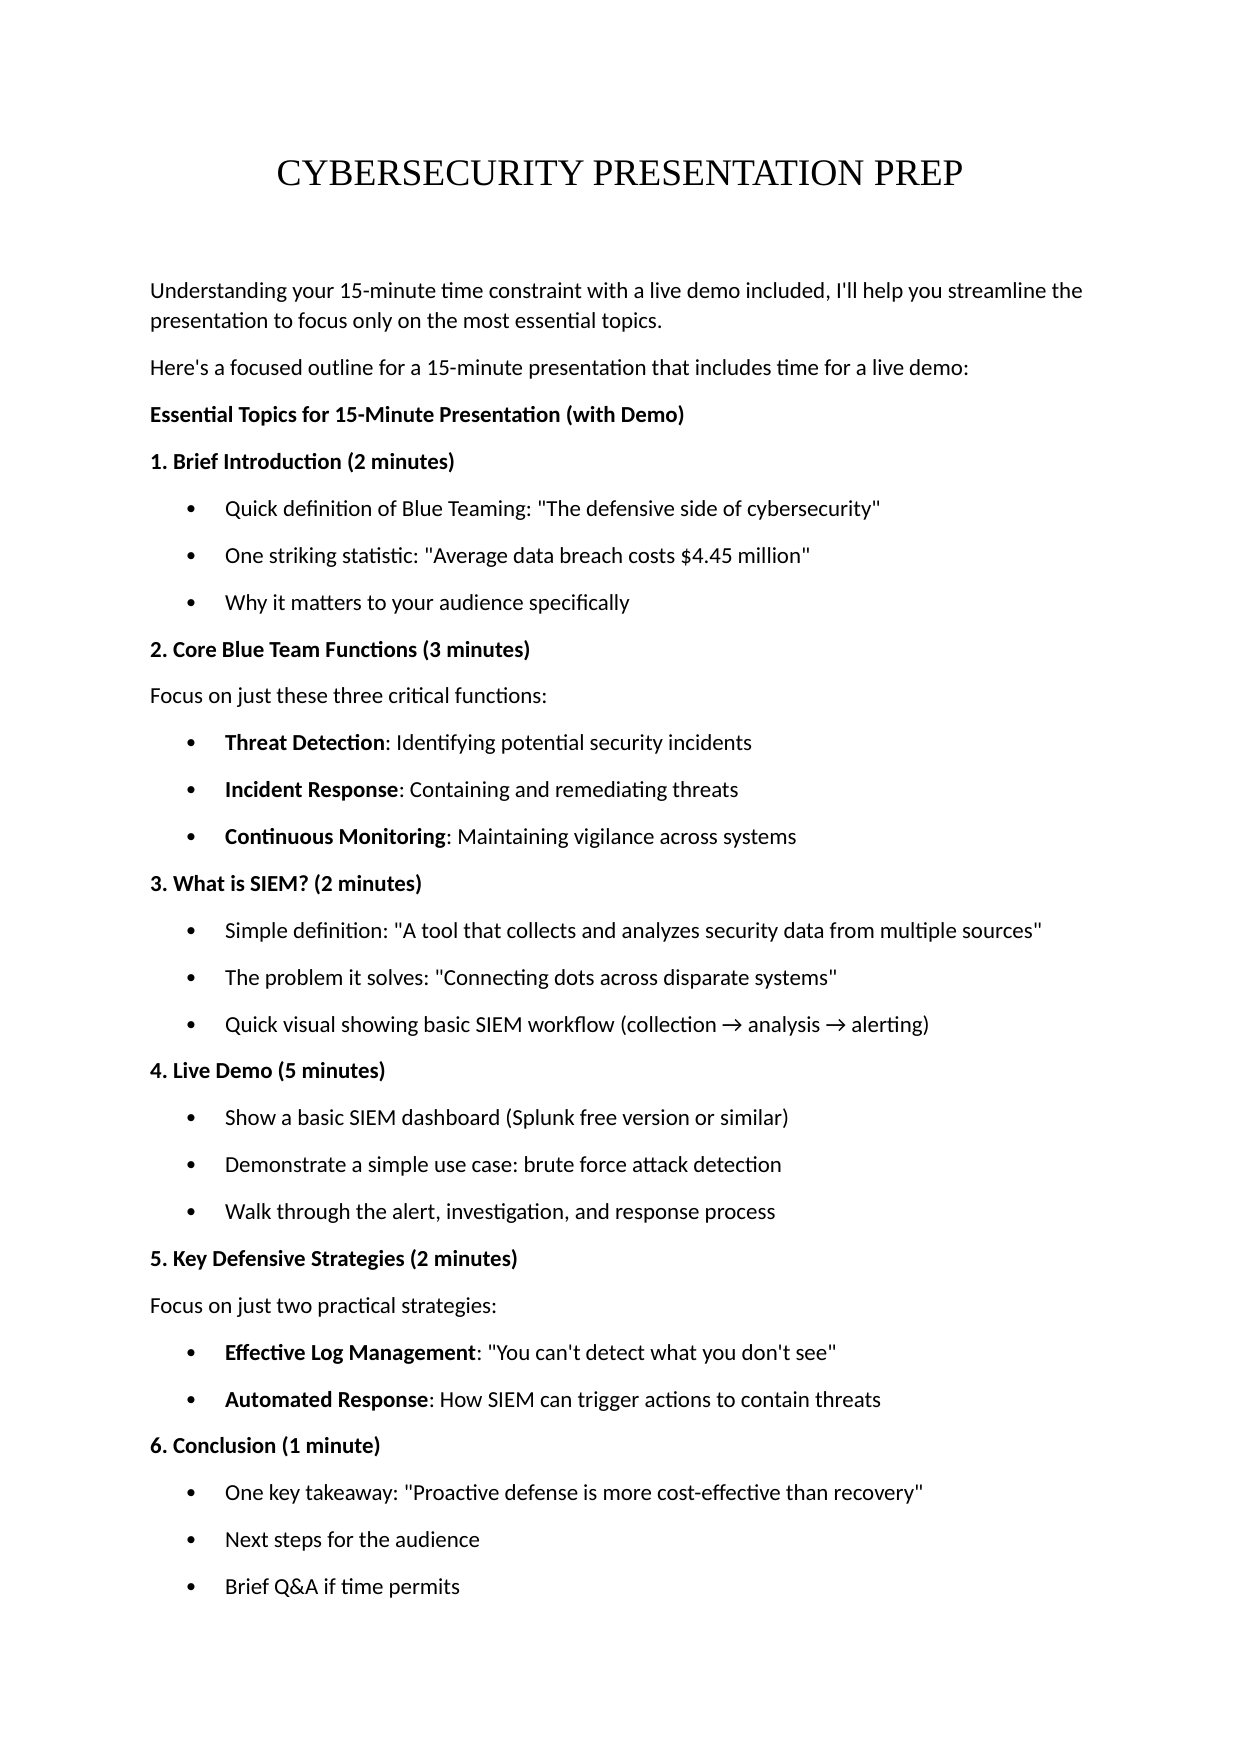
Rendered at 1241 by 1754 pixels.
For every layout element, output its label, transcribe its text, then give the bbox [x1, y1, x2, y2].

text 2. Core Blue Team Functions (3 minutes) [150, 635, 1090, 663]
text 3. What is SIEM? (2 minutes) [150, 869, 1090, 897]
text 4. Live Demo (5 minutes) [150, 1057, 1090, 1085]
list Effective Log Management: "You can't detect what you don't see" [187, 1338, 1090, 1366]
list Why it matters to your audience specifically [187, 588, 1090, 616]
list One striking statistic: "Average data breach costs $4.45 million" [187, 541, 1090, 569]
list Continuous Monitoring: Maintaining vigilance across systems [187, 822, 1090, 850]
list Threat Detection: Identifying potential security incidents [187, 728, 1090, 757]
list Brief Q&A if time permits [187, 1572, 1090, 1600]
list Incident Response: Containing and remediating threats [187, 775, 1090, 803]
text CYBERSECURITY PRESENTATION PREP [150, 150, 1090, 193]
text Focus on just these three critical functions: [150, 682, 1090, 710]
list Quick definition of Blue Teaming: "The defensive side of cybersecurity" [187, 494, 1090, 522]
list Next steps for the audience [187, 1525, 1090, 1553]
text 5. Key Defensive Strategies (2 minutes) [150, 1244, 1090, 1272]
text Understanding your 15-minute time constraint with a live demo included, I'll help you streamline the presentation to focus only on the most essential topics. [150, 276, 1090, 335]
list The problem it solves: "Connecting dots across disparate systems" [187, 963, 1090, 991]
list Quick visual showing basic SIEM workflow (collection → analysis → alerting) [187, 1010, 1090, 1038]
text 1. Brief Introduction (2 minutes) [150, 447, 1090, 475]
text Essential Topics for 15-Minute Presentation (with Demo) [150, 400, 1090, 428]
list Show a basic SIEM dashboard (Splunk free version or similar) [187, 1103, 1090, 1132]
text 6. Conclusion (1 minute) [150, 1432, 1090, 1460]
list One key takeaway: "Proactive defense is more cost-effective than recovery" [187, 1478, 1090, 1507]
text Here's a focused outline for a 15-minute presentation that includes time for a live demo: [150, 353, 1090, 382]
list Walk through the alert, investigation, and response process [187, 1197, 1090, 1225]
list Simple definition: "A tool that collects and analyzes security data from multiple sources" [187, 916, 1090, 944]
list Demonstrate a simple use case: brute force attack detection [187, 1150, 1090, 1178]
list Automated Response: How SIEM can trigger actions to contain threats [187, 1385, 1090, 1413]
text Focus on just two practical strategies: [150, 1291, 1090, 1319]
